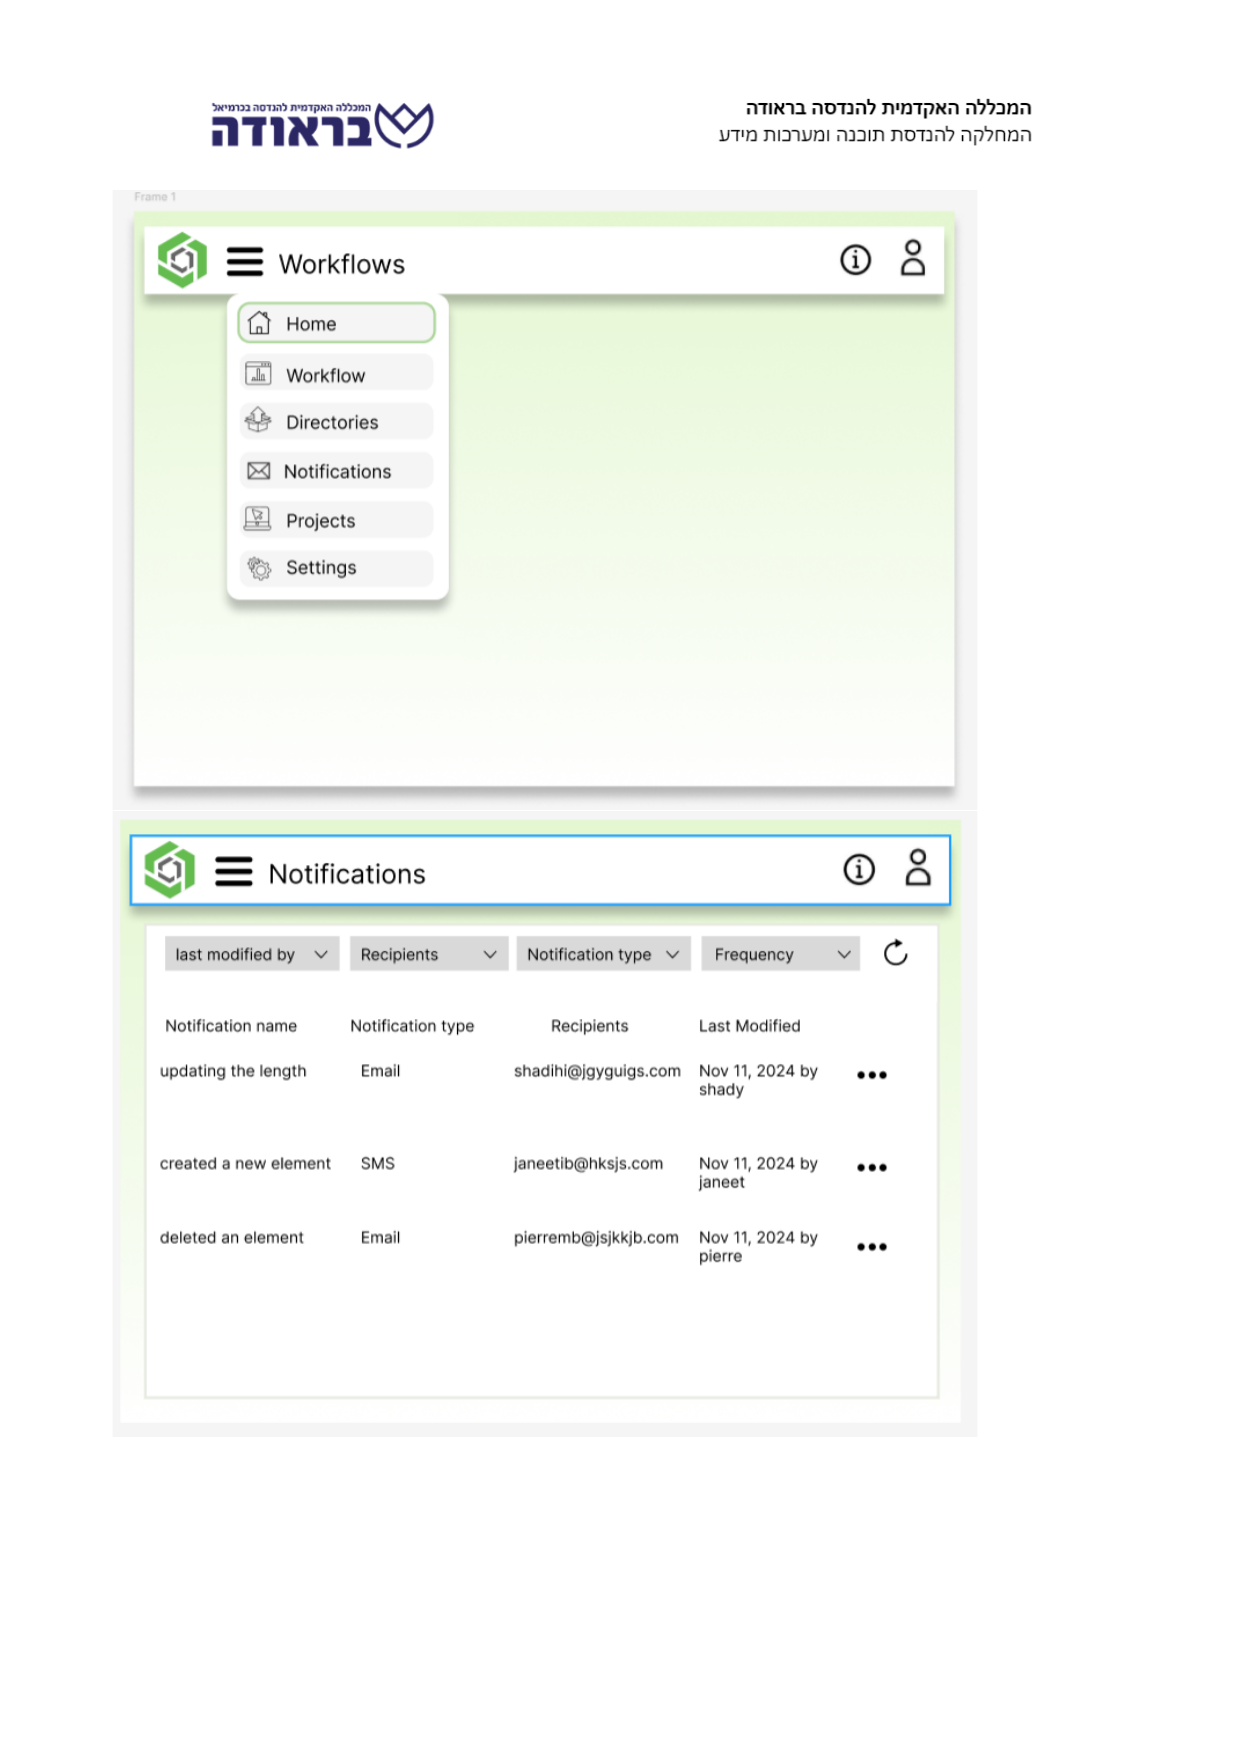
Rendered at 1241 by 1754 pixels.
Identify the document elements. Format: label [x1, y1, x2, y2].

picture [187, 73, 1053, 163]
picture [112, 190, 978, 810]
picture [112, 811, 978, 1437]
